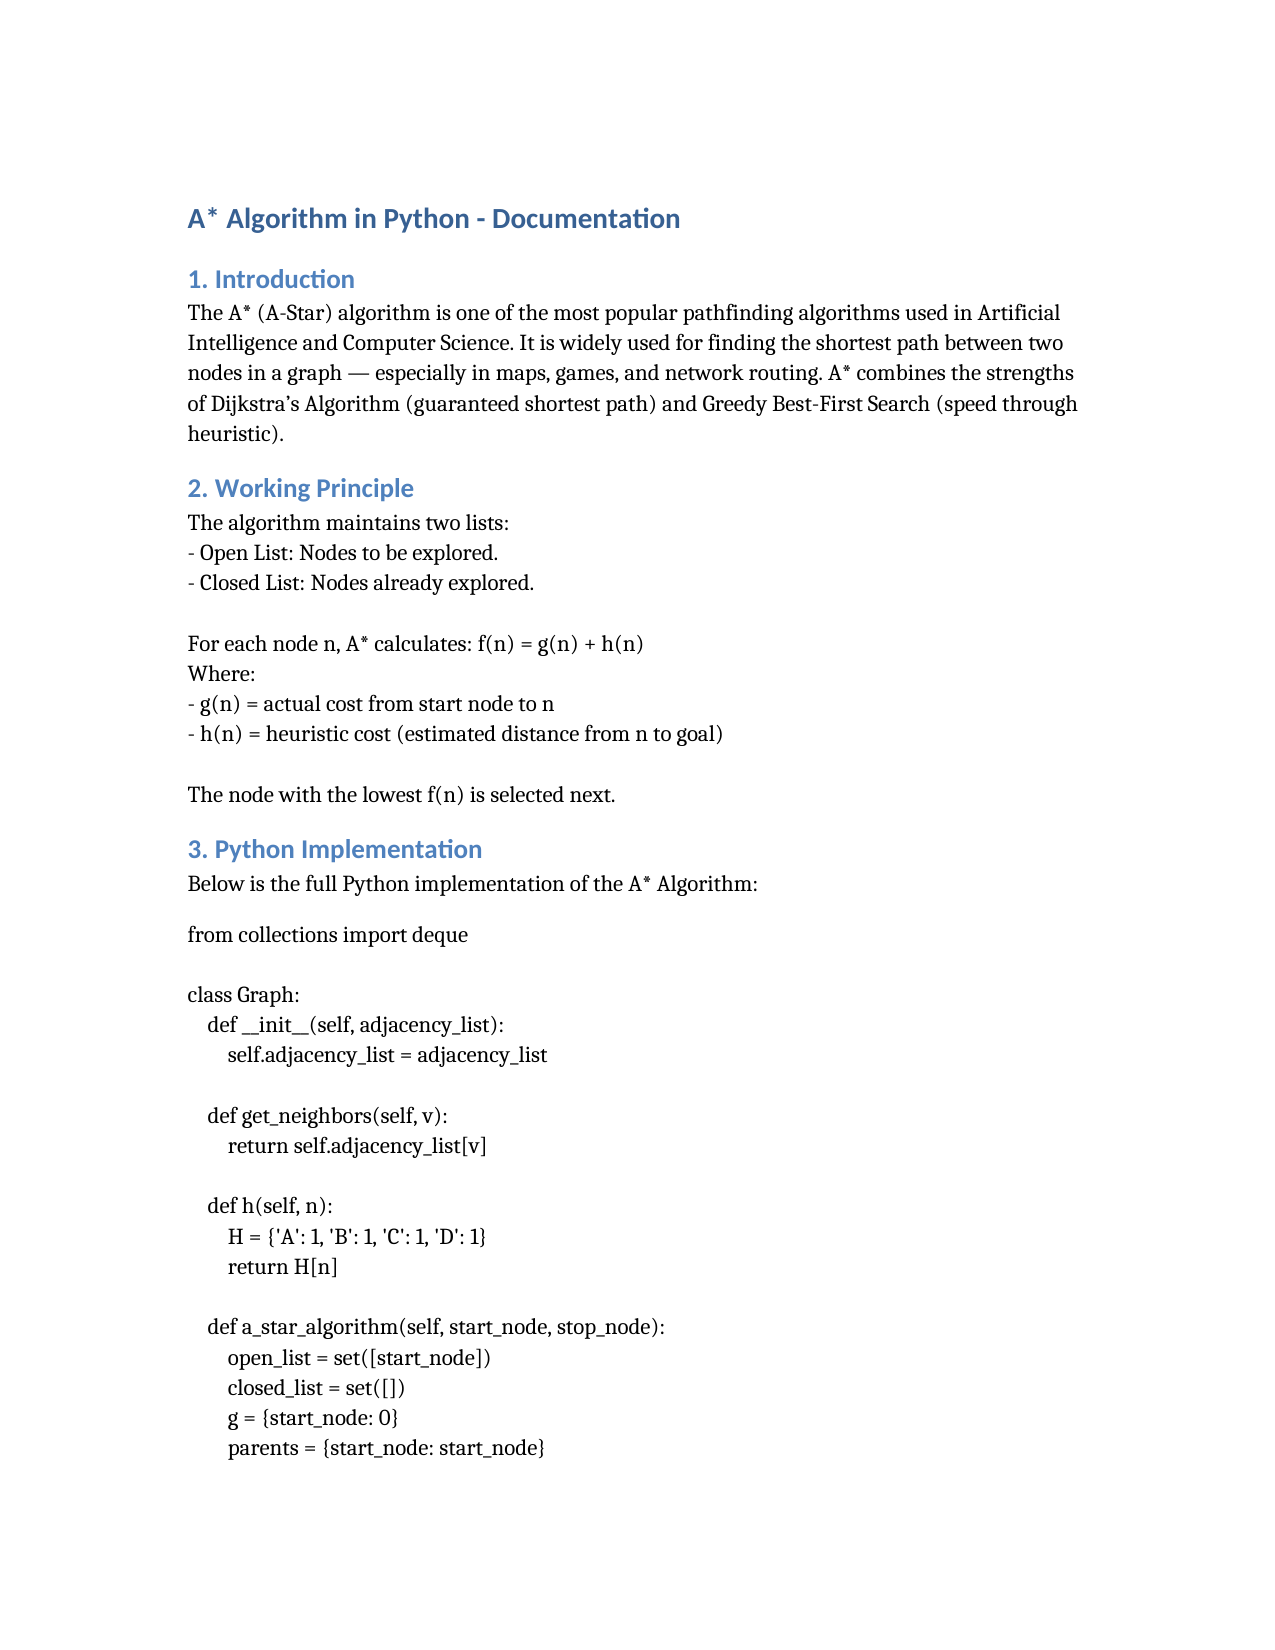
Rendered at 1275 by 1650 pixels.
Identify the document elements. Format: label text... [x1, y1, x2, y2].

text The A* (A-Star) algorithm is one of the most popular pathfinding algorithms used in Artificial Intelligence and Computer Science. It is widely used for finding the shortest path between two nodes in a graph — especially in maps, games, and network routing. A* combines the strengths of Dijkstra’s Algorithm (guaranteed shortest path) and Greedy Best-First Search (speed through heuristic). [187, 300, 1087, 447]
subtitle 2. Working Principle [187, 472, 1087, 504]
text The algorithm maintains two lists: - Open List: Nodes to be explored. - Closed List: Nodes already explored. For each node n, A* calculates: f(n) = g(n) + h(n) Where: - g(n) = actual cost from start node to n - h(n) = heuristic cost (estimated distance from n to goal) The node with the lowest f(n) is selected next. [187, 509, 1087, 808]
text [187, 921, 1087, 1491]
subtitle 3. Python Implementation [187, 832, 1087, 865]
subtitle A* Algorithm in Python - Documentation [187, 200, 1087, 236]
text Below is the full Python implementation of the A* Algorithm: [187, 870, 1087, 897]
subtitle 1. Introduction [187, 262, 1087, 295]
